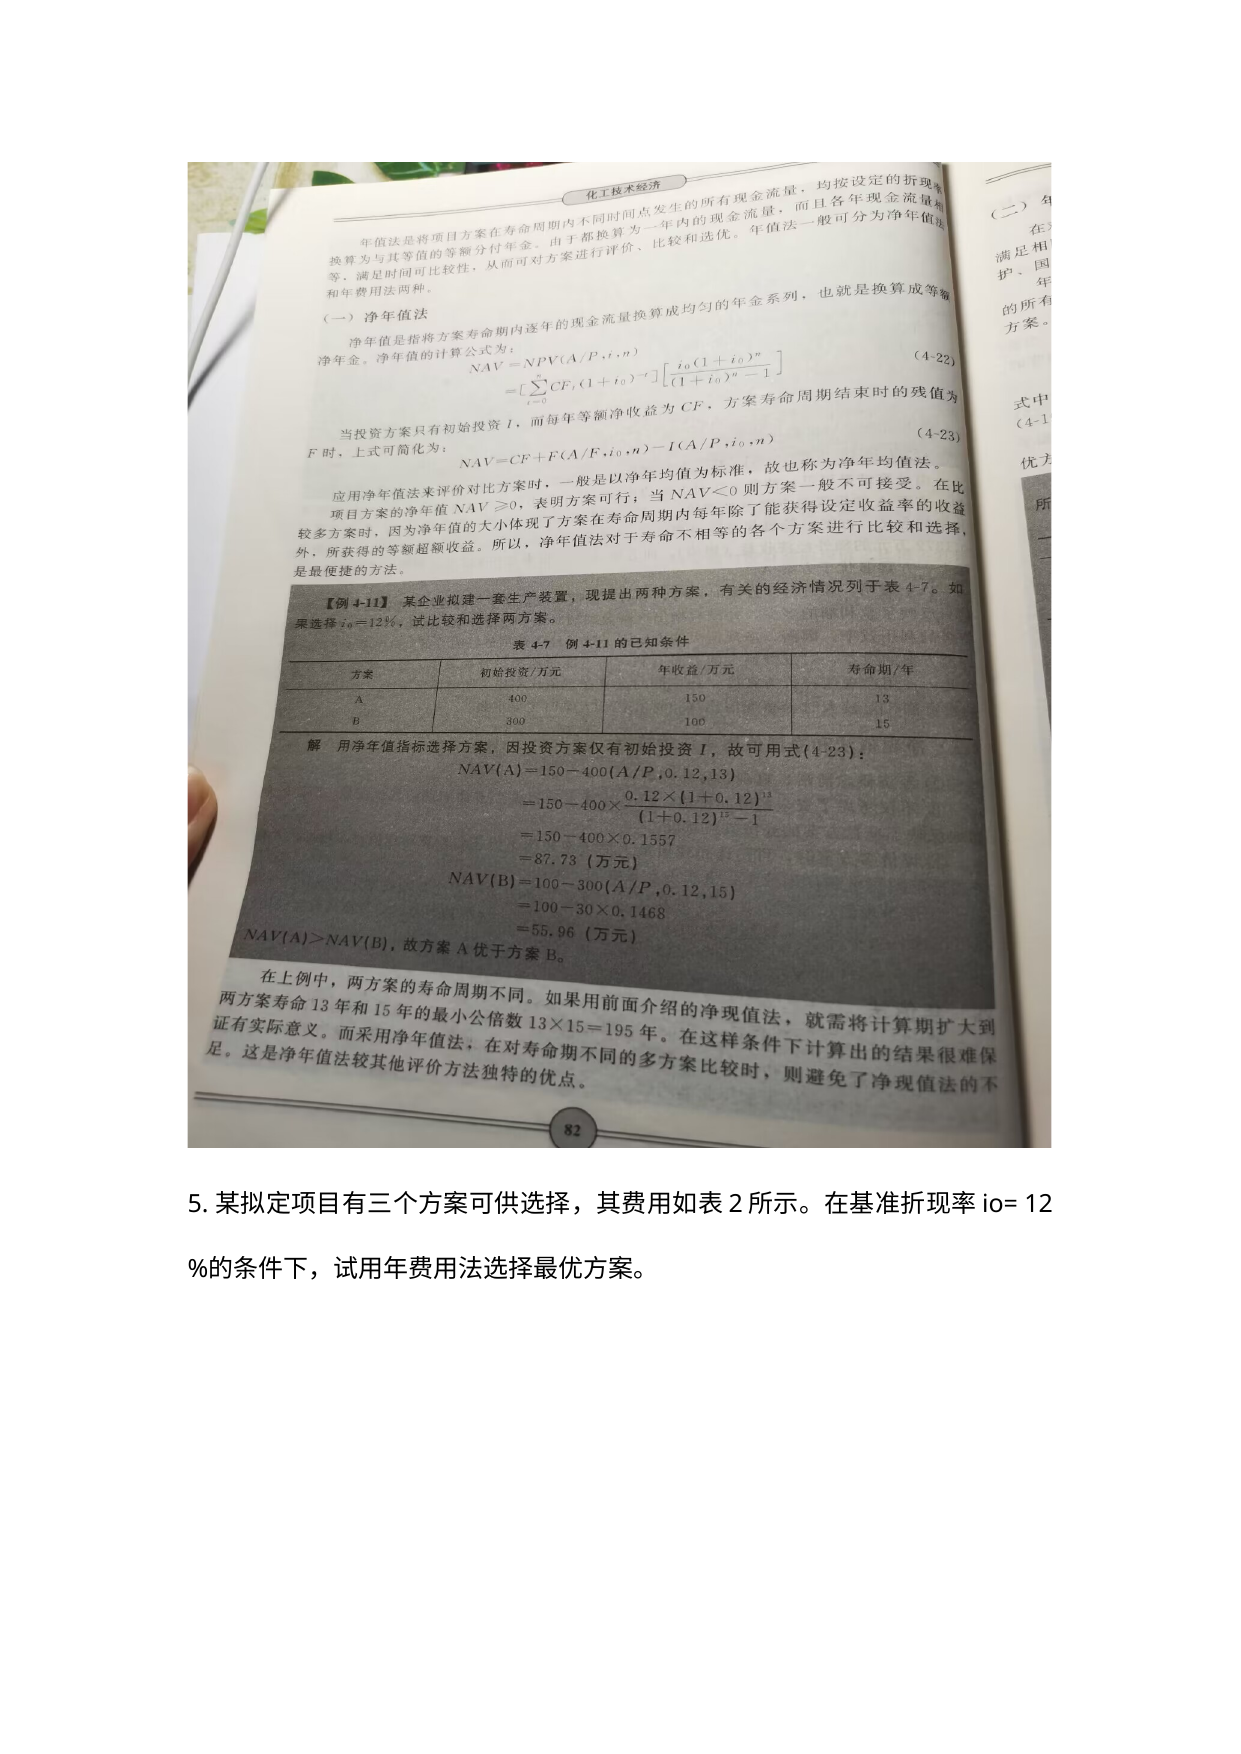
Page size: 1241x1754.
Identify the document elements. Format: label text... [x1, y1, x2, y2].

picture [187, 162, 1052, 1148]
